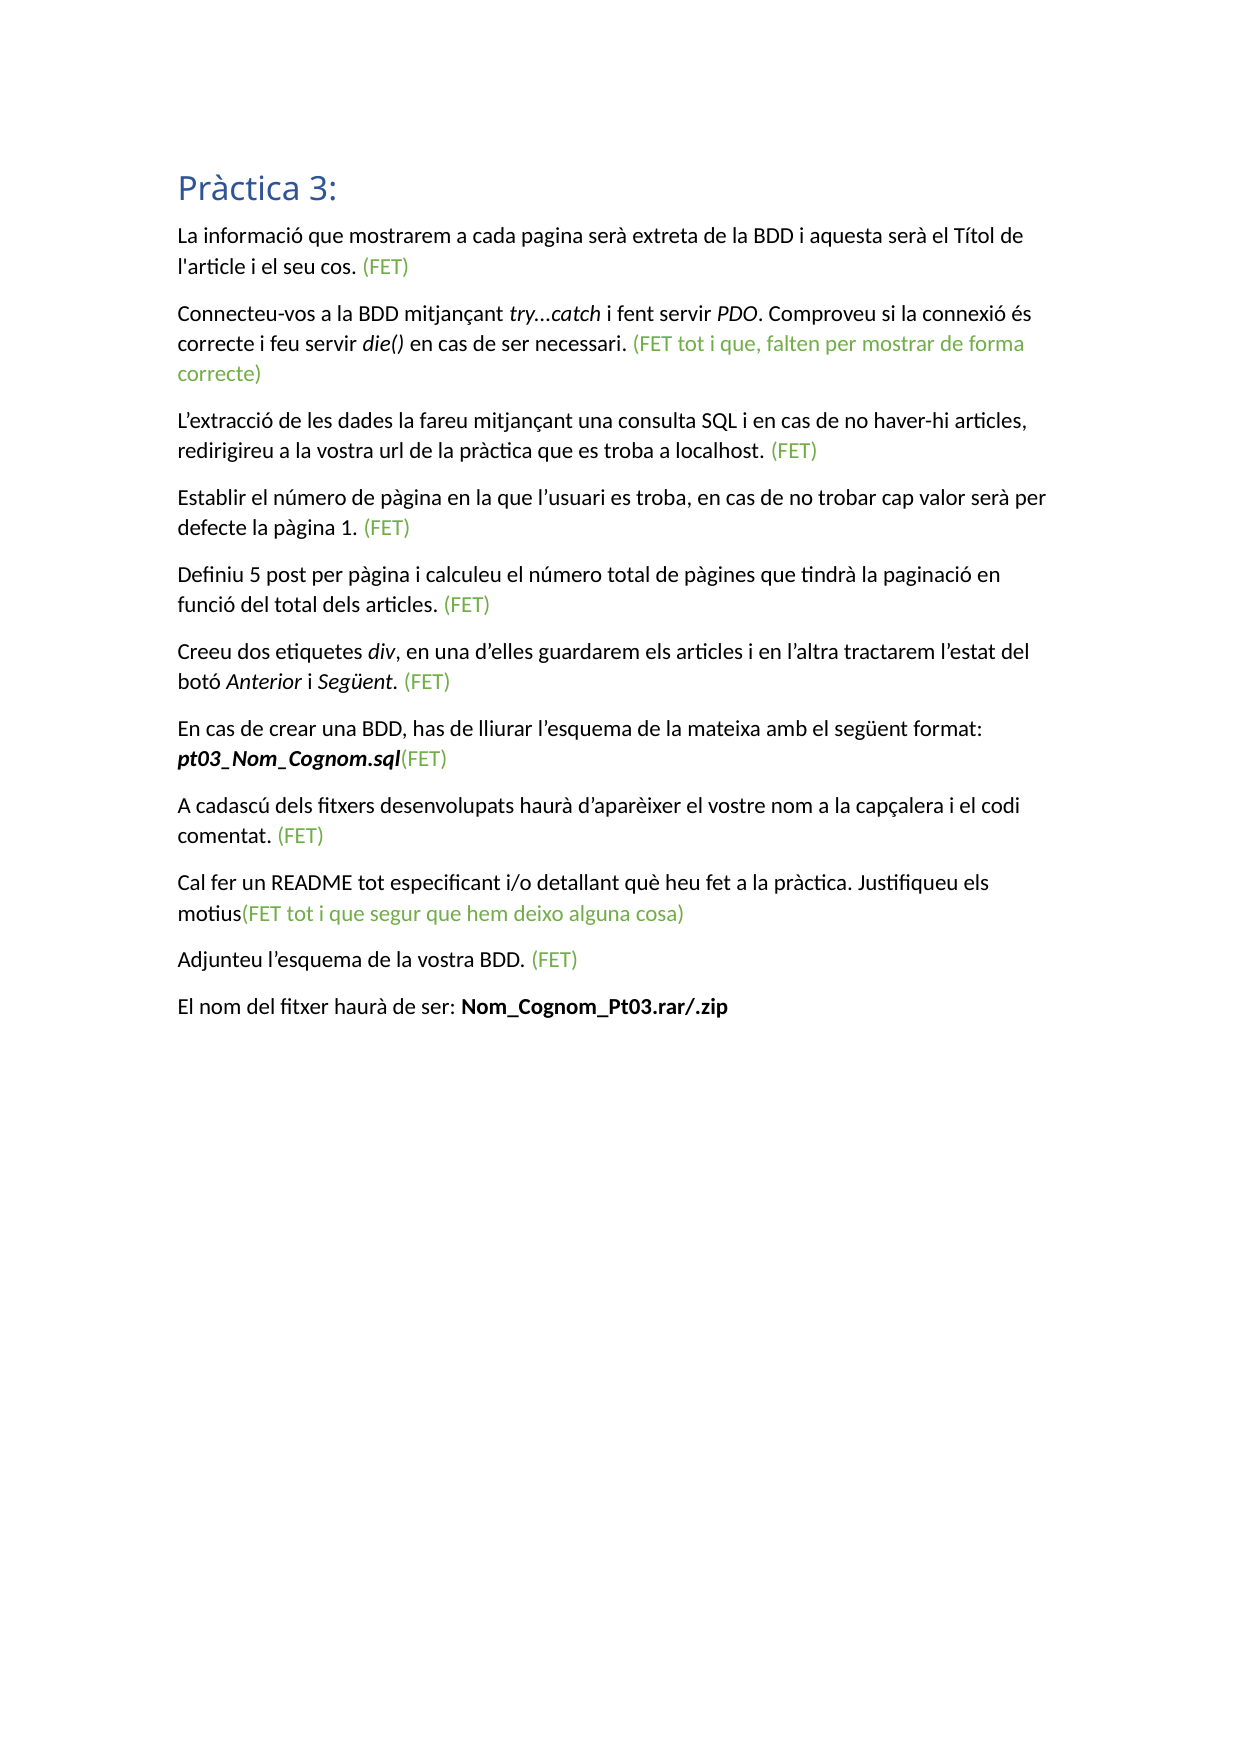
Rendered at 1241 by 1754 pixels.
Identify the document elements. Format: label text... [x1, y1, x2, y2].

text A cadascú dels fitxers desenvolupats haurà d’aparèixer el vostre nom a la capçalera i el codi comentat. (FET) [177, 791, 1063, 849]
text El nom del fitxer haurà de ser: Nom_Cognom_Pt03.rar/.zip [177, 992, 1063, 1020]
text L’extracció de les dades la fareu mitjançant una consulta SQL i en cas de no haver-hi articles, redirigireu a la vostra url de la pràctica que es troba a localhost. (FET) [177, 406, 1063, 464]
text En cas de crear una BDD, has de lliurar l’esquema de la mateixa amb el següent format: pt03_Nom_Cognom.sql(FET) [177, 714, 1063, 772]
text Establir el número de pàgina en la que l’usuari es troba, en cas de no trobar cap valor serà per defecte la pàgina 1. (FET) [177, 483, 1063, 541]
text Adjunteu l’esquema de la vostra BDD. (FET) [177, 946, 1063, 973]
text Creeu dos etiquetes div, en una d’elles guardarem els articles i en l’altra tractarem l’estat del botó Anterior i Següent. (FET) [177, 637, 1063, 695]
text Definiu 5 post per pàgina i calculeu el número total de pàgines que tindrà la paginació en funció del total dels articles. (FET) [177, 560, 1063, 618]
text Cal fer un README tot especificant i/o detallant què heu fet a la pràctica. Justifiqueu els motius(FET tot i que segur que hem deixo alguna cosa) [177, 868, 1063, 927]
text La informació que mostrarem a cada pagina serà extreta de la BDD i aquesta serà el Títol de l'article i el seu cos. (FET) [177, 222, 1063, 280]
subtitle Pràctica 3: [177, 164, 1063, 210]
text Connecteu-vos a la BDD mitjançant try...catch i fent servir PDO. Comproveu si la connexió és correcte i feu servir die() en cas de ser necessari. (FET tot i que, falten per mostrar de forma correcte) [177, 299, 1063, 387]
